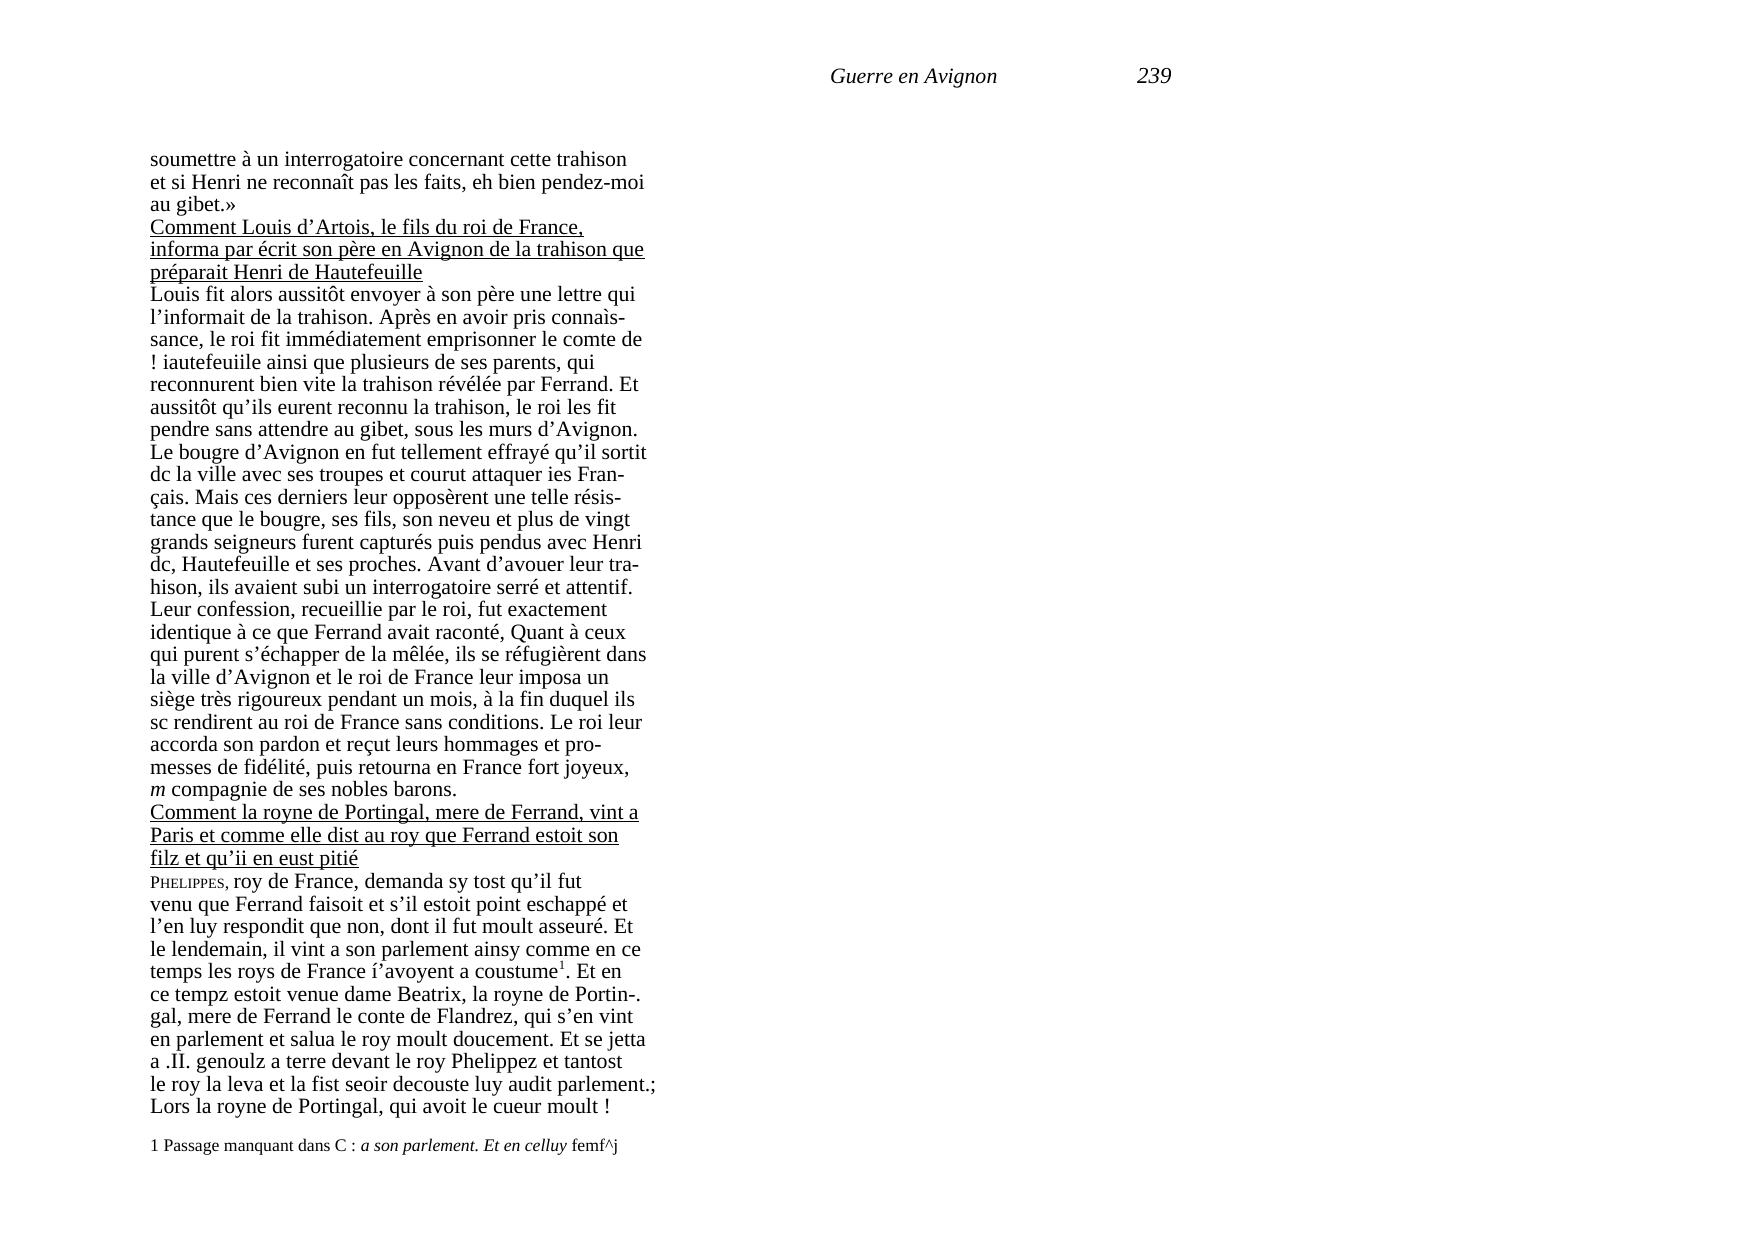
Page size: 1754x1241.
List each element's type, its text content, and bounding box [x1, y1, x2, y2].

text soumettre à un interrogatoire concernant cette trahison et si Henri ne reconnaît pas les faits, eh bien pendez-moi au gibet.» [150, 149, 1604, 216]
text Comment la royne de Portingal, mere de Ferrand, vint a Paris et comme elle dist au roy que Ferrand estoit son filz et qu’ii en eust pitié [150, 801, 1604, 871]
text Comment Louis d’Artois, le fils du roi de France, informa par écrit son père en Avignon de la trahison que préparait Henri de Hautefeuille [150, 216, 1604, 284]
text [150, 871, 1604, 1118]
text Louis fit alors aussitôt envoyer à son père une lettre qui l’informait de la trahison. Après en avoir pris connaìs- sance, le roi fit immédiatement emprisonner le comte de ! iautefeuiile ainsi que plusieurs de ses parents, qui reconnurent bien vite la trahison révélée par Ferrand. Et aussitôt qu’ils eurent reconnu la trahison, le roi les fit pendre sans attendre au gibet, sous les murs d’Avignon. Le bougre d’Avignon en fut tellement effrayé qu’il sortit dc la ville avec ses troupes et courut attaquer ies Fran- çais. Mais ces derniers leur opposèrent une telle résis- tance que le bougre, ses fils, son neveu et plus de vingt grands seigneurs furent capturés puis pendus avec Henri dc, Hautefeuille et ses proches. Avant d’avouer leur tra- hison, ils avaient subi un interrogatoire serré et attentif. Leur confession, recueillie par le roi, fut exactement identique à ce que Ferrand avait raconté, Quant à ceux qui purent s’échapper de la mêlée, ils se réfugièrent dans la ville d’Avignon et le roi de France leur imposa un siège très rigoureux pendant un mois, à la fin duquel ils sc rendirent au roi de France sans conditions. Le roi leur accorda son pardon et reçut leurs hommages et pro- messes de fidélité, puis retourna en France fort joyeux, m compagnie de ses nobles barons. [150, 284, 1604, 801]
